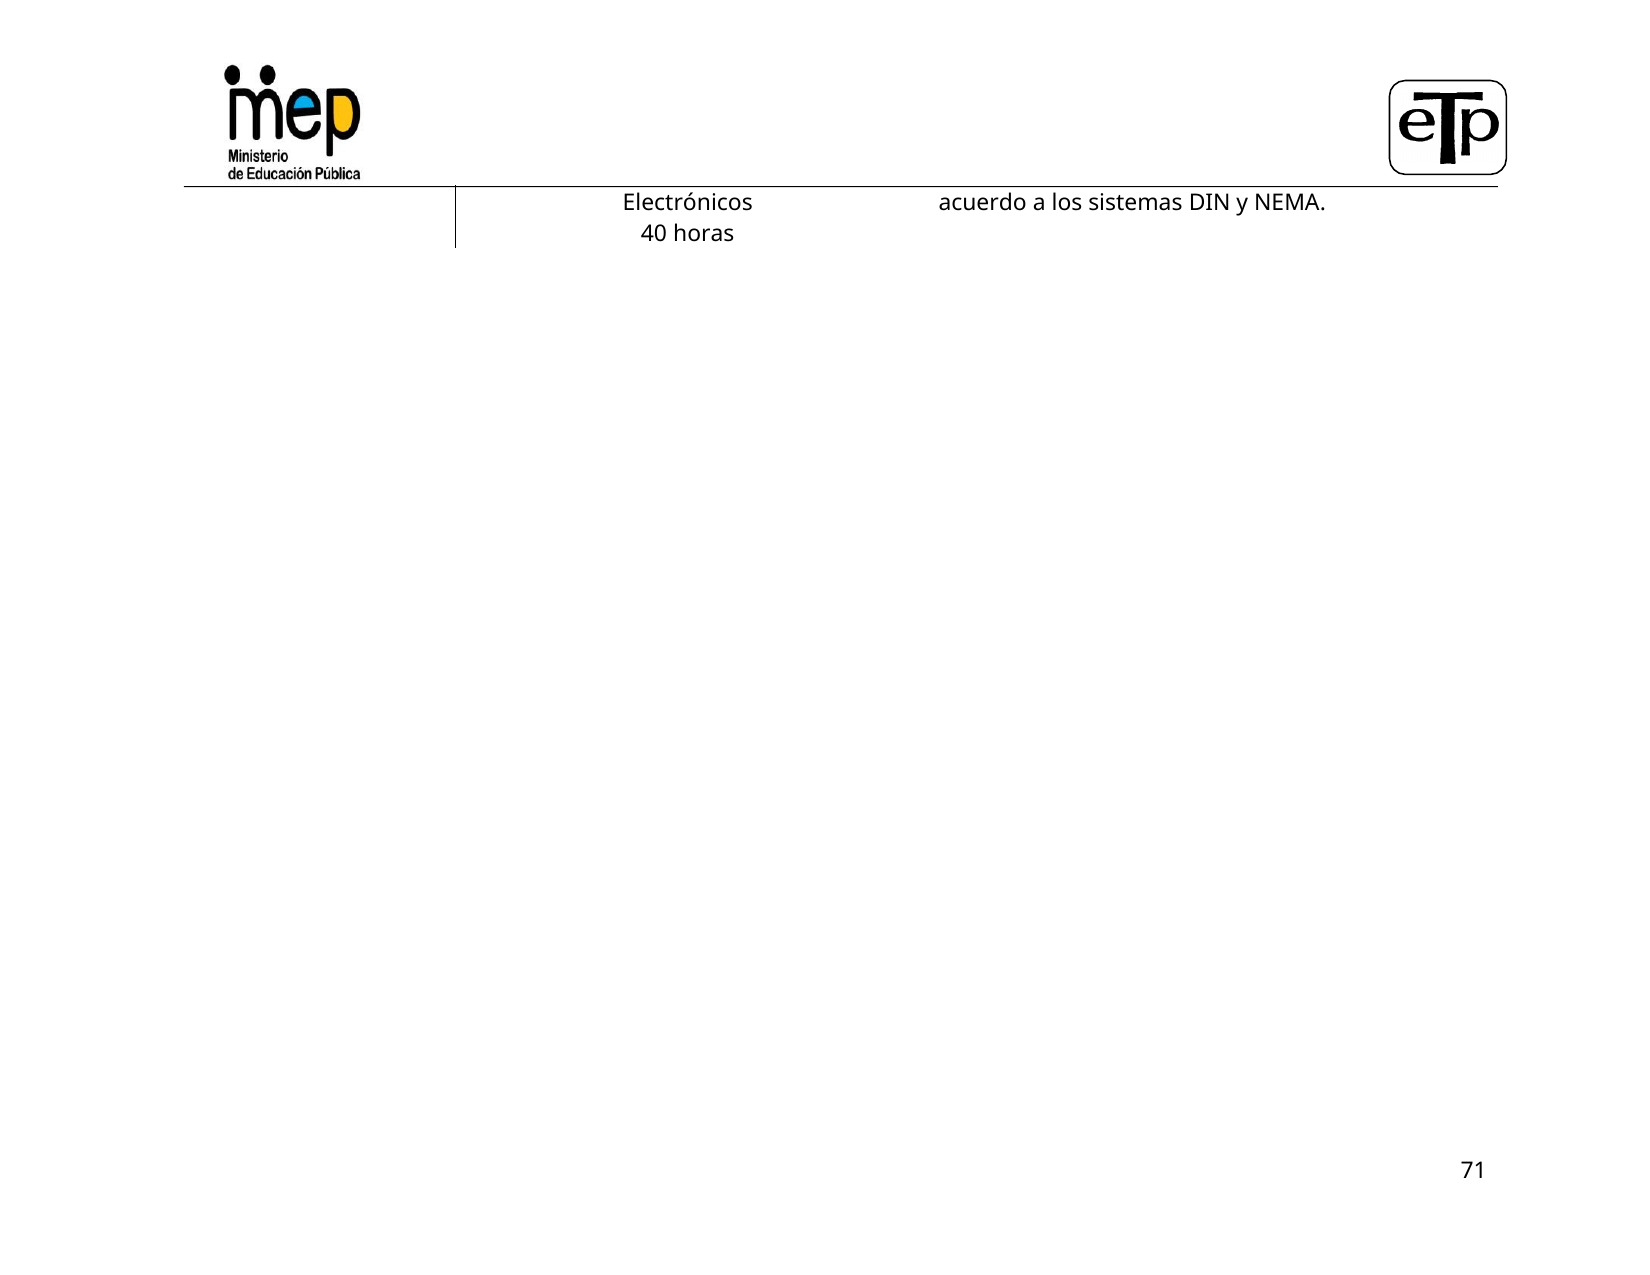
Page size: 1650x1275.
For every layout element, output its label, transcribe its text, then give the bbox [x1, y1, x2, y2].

table_cell Diagramas Eléctricos y Electrónicos 40 horas [456, 185, 927, 248]
table_cell [219, 185, 455, 248]
picture [1399, 92, 1499, 164]
picture [224, 63, 364, 185]
table_cell Elaborar diagramas eléctricos y electrónicos de acuerdo a los sistemas DIN y NEMA. [927, 185, 1484, 248]
